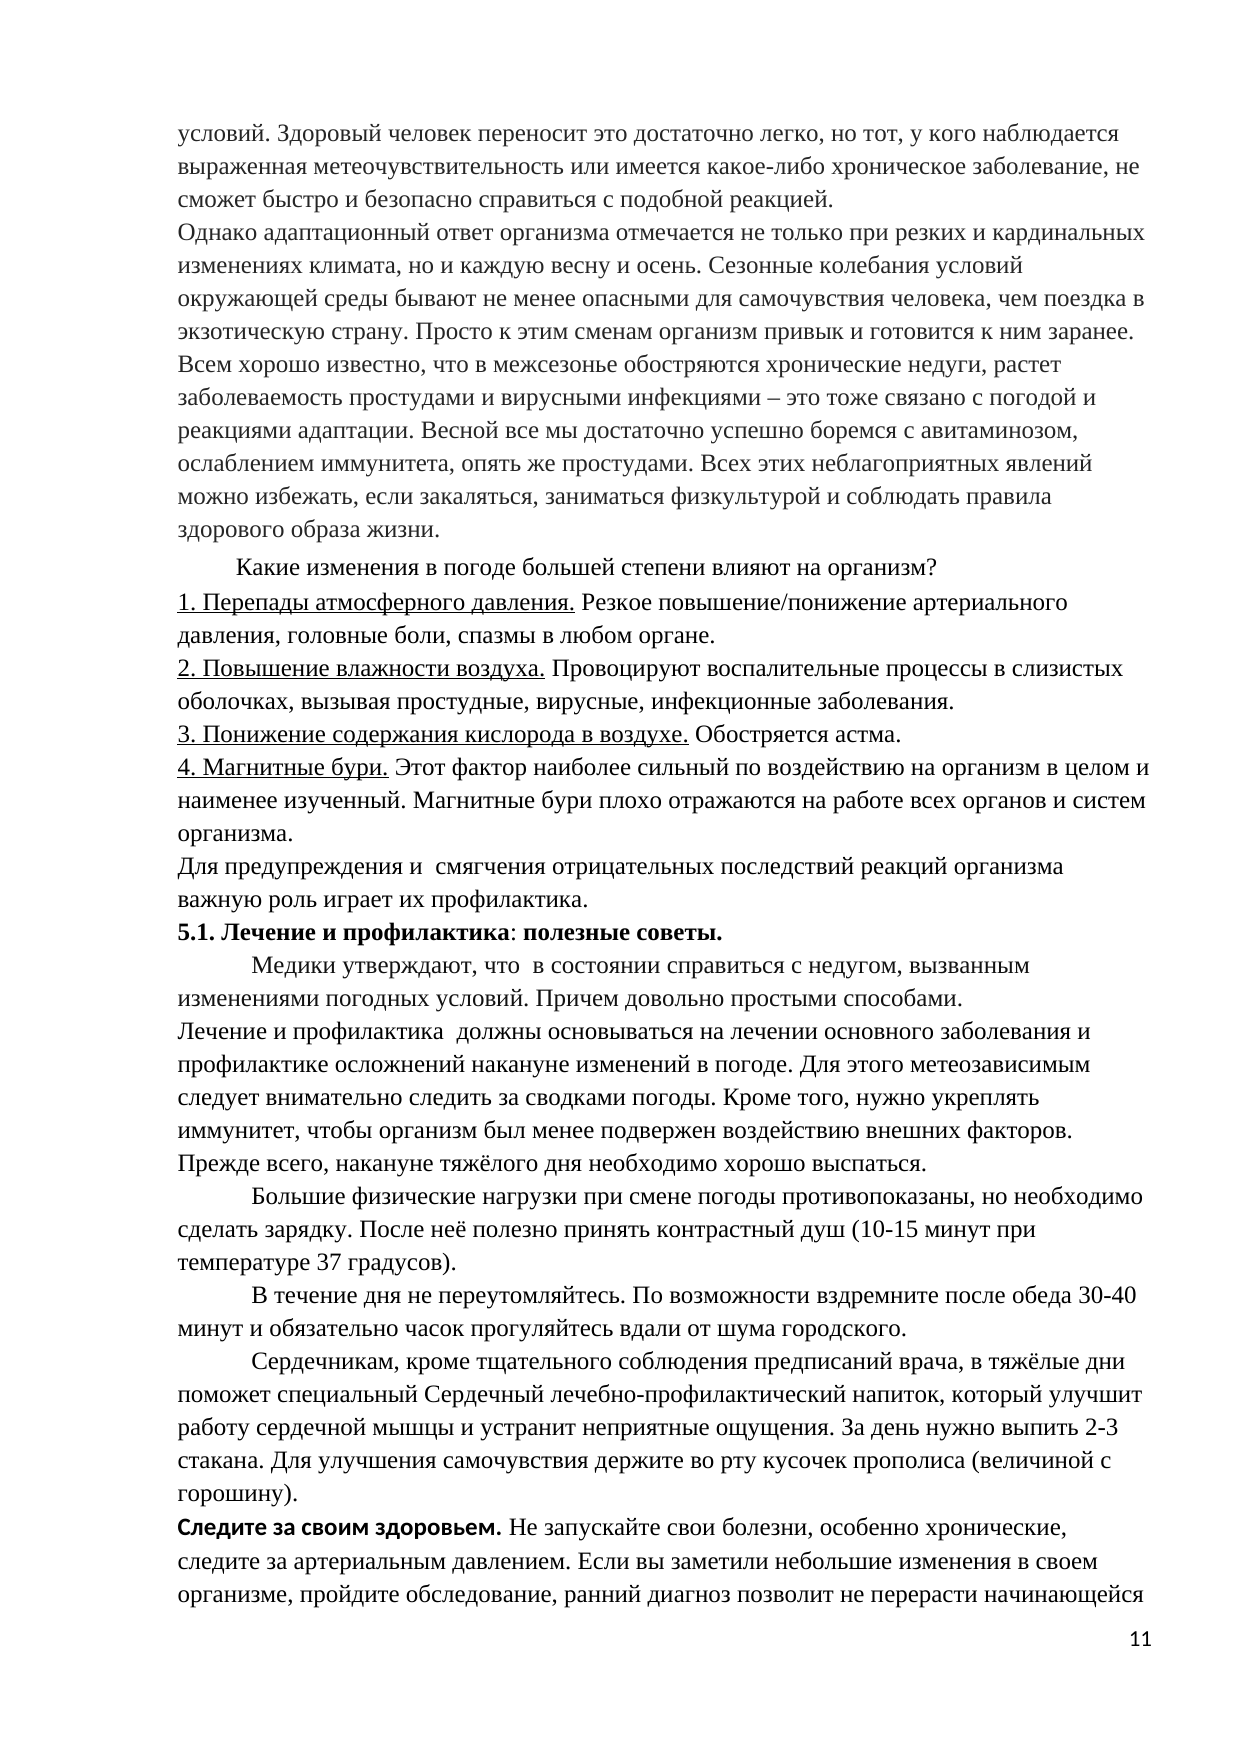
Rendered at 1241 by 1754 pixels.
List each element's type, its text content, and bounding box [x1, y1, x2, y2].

text Сердечникам, кроме тщательного соблюдения предписаний врача, в тяжёлые дни поможет специальный Сердечный лечебно-профилактический напиток, который улучшит работу сердечной мышцы и устранит неприятные ощущения. За день нужно выпить 2-3 стакана. Для улучшения самочувствия держите во рту кусочек прополиса (величиной с горошину). [177, 1346, 1152, 1507]
text В течение дня не переутомляйтесь. По возможности вздремните после обеда 30-40 минут и обязательно часок прогуляйтесь вдали от шума городского. [177, 1280, 1152, 1342]
text Для предупреждения и смягчения отрицательных последствий реакций организма важную роль играет их профилактика. [177, 851, 1152, 913]
text Большие физические нагрузки при смене погоды противопоказаны, но необходимо сделать зарядку. После неё полезно принять контрастный душ (10-15 минут при температуре 37 градусов). [177, 1181, 1152, 1276]
text 2. Повышение влажности воздуха. Провоцируют воспалительные процессы в слизистых оболочках, вызывая простудные, вирусные, инфекционные заболевания. [177, 653, 1152, 714]
text Прежде всего, накануне тяжёлого дня необходимо хорошо выспаться. [177, 1148, 1152, 1177]
text 4. Магнитные бури. Этот фактор наиболее сильный по воздействию на организм в целом и наименее изученный. Магнитные бури плохо отражаются на работе всех органов и систем организма. [177, 752, 1152, 847]
text 3. Понижение содержания кислорода в воздухе. Обостряется астма. [177, 719, 1152, 747]
text Медики утверждают, что в состоянии справиться с недугом, вызванным изменениями погодных условий. Причем довольно простыми способами. Лечение и профилактика должны основываться на лечении основного заболевания и профилактике осложнений накануне изменений в погоде. Для этого метеозависимым следует внимательно следить за сводками погоды. Кроме того, нужно укреплять иммунитет, чтобы организм был менее подвержен воздействию внешних факторов. [177, 950, 1152, 1144]
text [177, 118, 1152, 213]
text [177, 1511, 1152, 1608]
text 1. Перепады атмосферного давления. Резкое повышение/понижение артериального давления, головные боли, спазмы в любом органе. [177, 587, 1152, 648]
text 5.1. Лечение и профилактика: полезные советы. [177, 917, 1152, 946]
text Однако адаптационный ответ организма отмечается не только при резких и кардинальных изменениях климата, но и каждую весну и осень. Сезонные колебания условий окружающей среды бывают не менее опасными для самочувствия человека, чем поездка в экзотическую страну. Просто к этим сменам организм привык и готовится к ним заранее. [177, 217, 1152, 345]
text Всем хорошо известно, что в межсезонье обостряются хронические недуги, растет заболеваемость простудами и вирусными инфекциями – это тоже связано с погодой и реакциями адаптации. Весной все мы достаточно успешно боремся с авитаминозом, ослаблением иммунитета, опять же простудами. Всех этих неблагоприятных явлений можно избежать, если закаляться, заниматься физкультурой и соблюдать правила здорового образа жизни. Какие изменения в погоде большей степени влияют на организм? [177, 349, 1152, 582]
